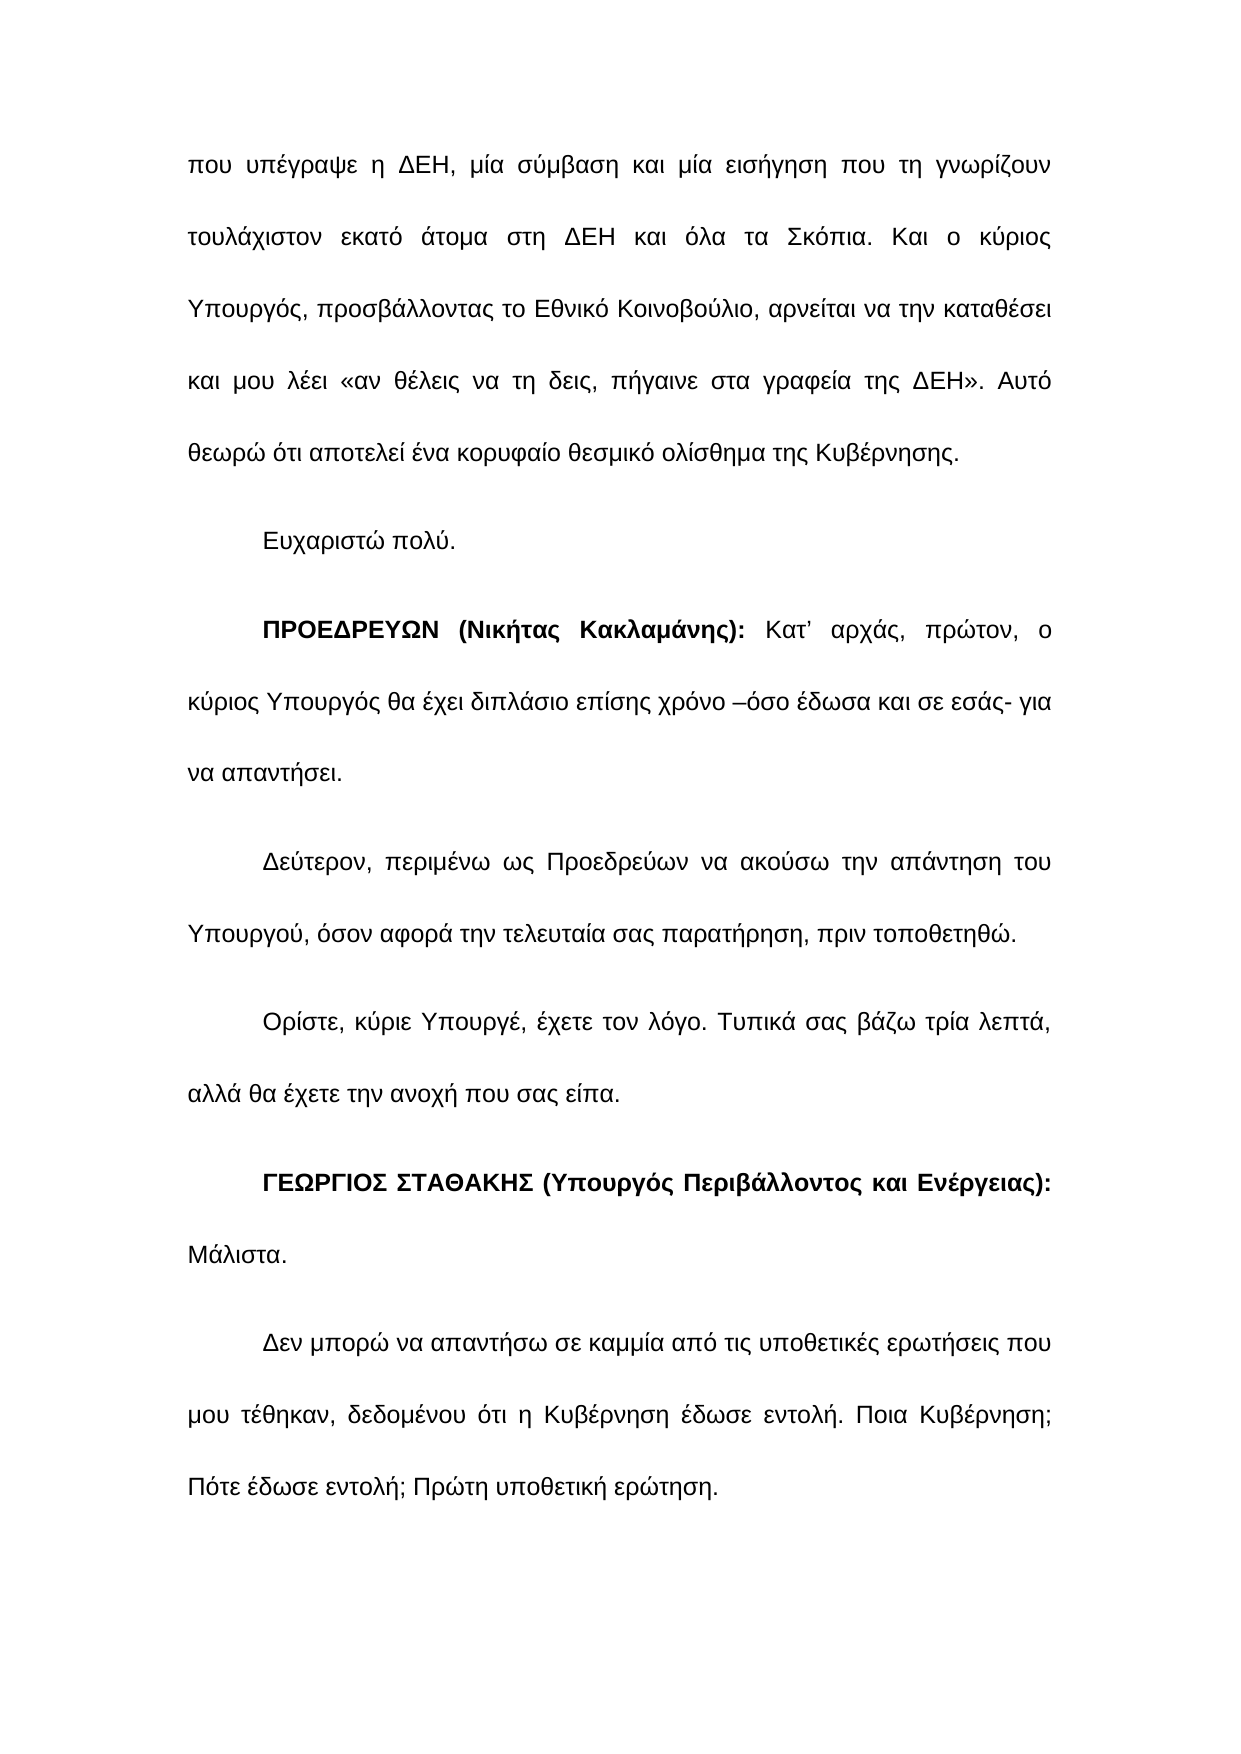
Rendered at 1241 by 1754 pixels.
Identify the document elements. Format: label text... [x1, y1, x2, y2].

text Δεύτερον, περιμένω ως Προεδρεύων να ακούσω την απάντηση του Υπουργού, όσον αφορά την τελευταία σας παρατήρηση, πριν τοποθετηθώ. [187, 847, 1053, 947]
text Ευχαριστώ πολύ. [187, 526, 1053, 555]
text Δεν μπορώ να απαντήσω σε καμμία από τις υποθετικές ερωτήσεις που μου τέθηκαν, δεδομένου ότι η Κυβέρνηση έδωσε εντολή. Ποια Κυβέρνηση; Πότε έδωσε εντολή; Πρώτη υποθετική ερώτηση. [187, 1328, 1053, 1501]
text ΓΕΩΡΓΙΟΣ ΣΤΑΘΑΚΗΣ (Υπουργός Περιβάλλοντος και Ενέργειας): Μάλιστα. [187, 1168, 1053, 1268]
text ΠΡΟΕΔΡΕΥΩΝ (Νικήτας Κακλαμάνης): Κατ’ αρχάς, πρώτον, ο κύριος Υπουργός θα έχει διπλάσιο επίσης χρόνο –όσο έδωσα και σε εσάς- για να απαντήσει. [187, 614, 1053, 787]
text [187, 150, 1053, 466]
text Ορίστε, κύριε Υπουργέ, έχετε τον λόγο. Τυπικά σας βάζω τρία λεπτά, αλλά θα έχετε την ανοχή που σας είπα. [187, 1007, 1053, 1108]
